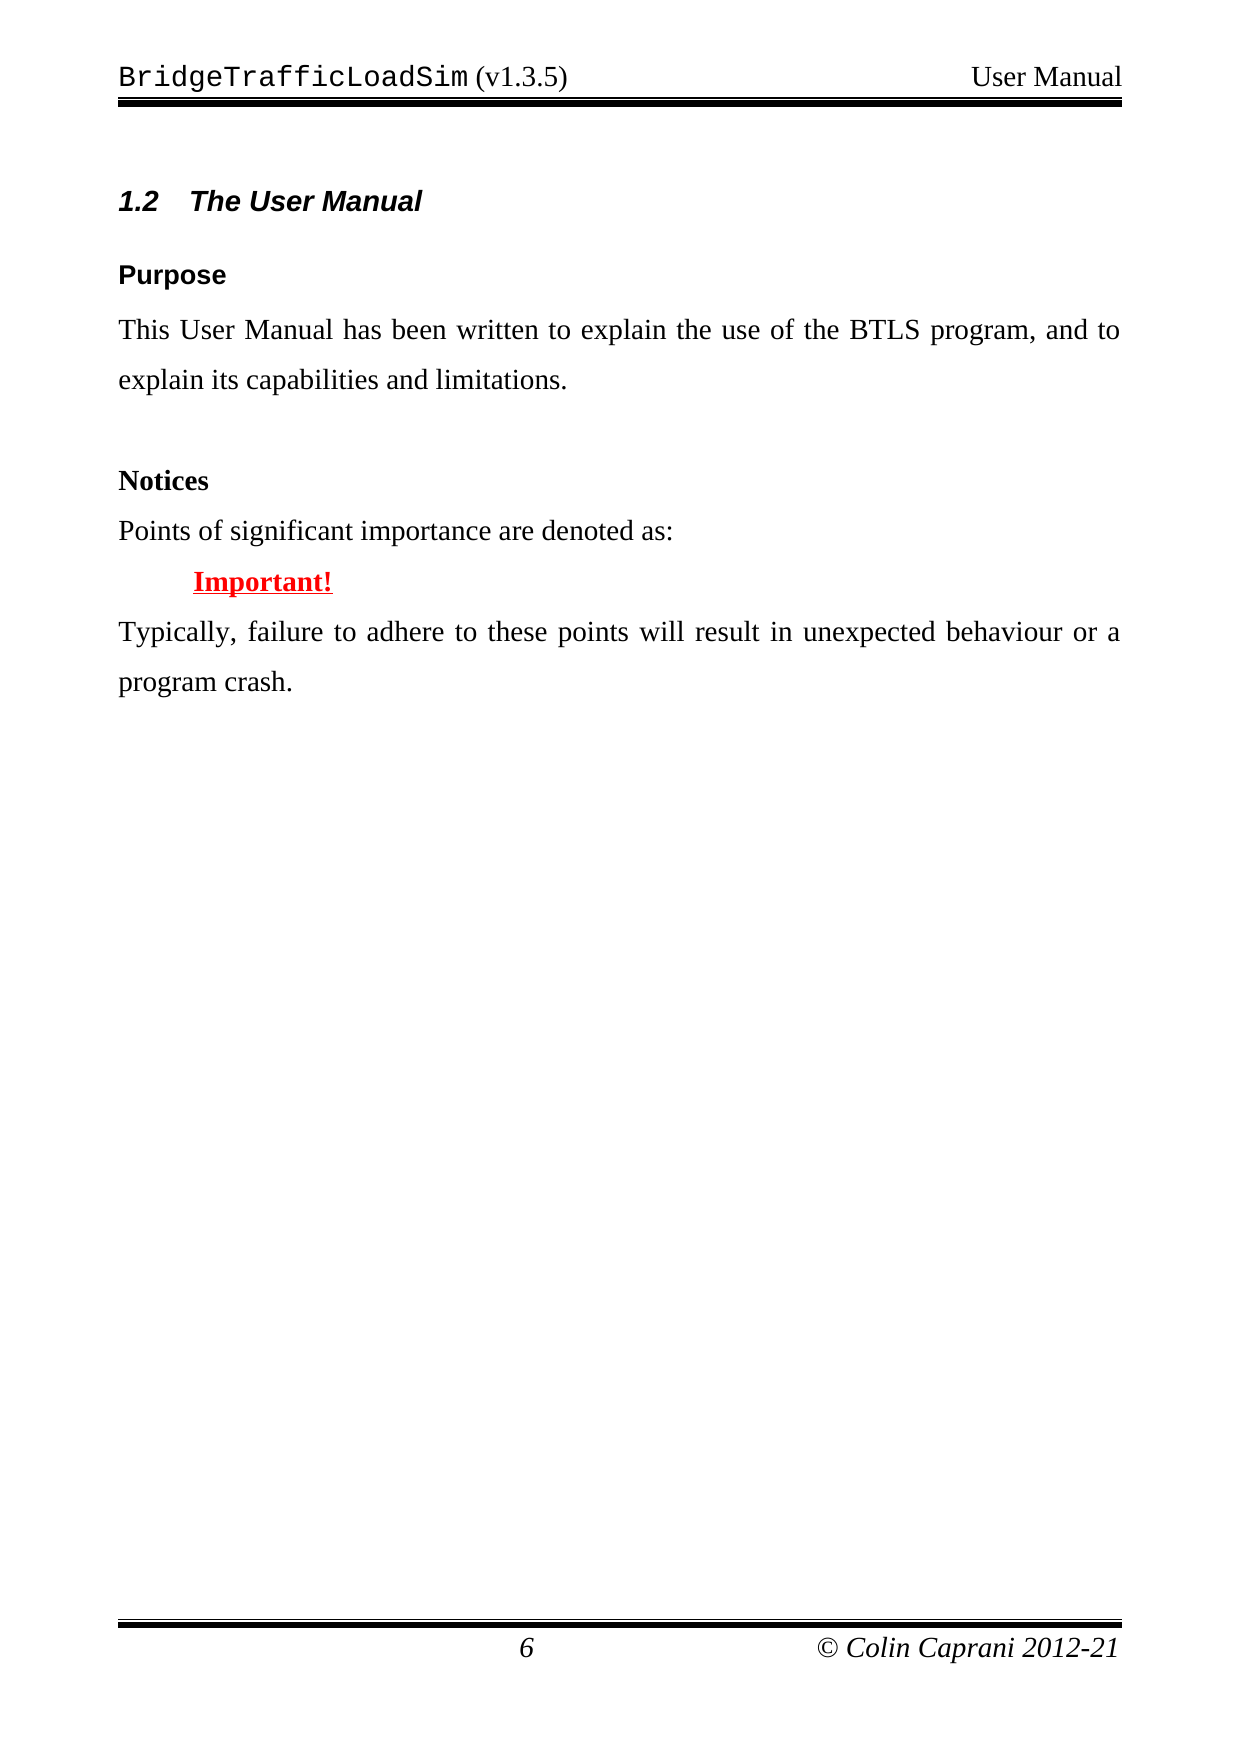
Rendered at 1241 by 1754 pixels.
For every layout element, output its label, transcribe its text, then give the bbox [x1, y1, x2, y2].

text Important! [118, 564, 1122, 597]
text This User Manual has been written to explain the use of the BTLS program, and to explain its capabilities and limitations. [118, 312, 1122, 396]
text Typically, failure to adhere to these points will result in unexpected behaviour or a program crash. [118, 614, 1122, 698]
text Notices [118, 463, 1122, 497]
subtitle Purpose [118, 259, 1122, 290]
subtitle The User Manual [118, 184, 1122, 217]
text Points of significant importance are denoted as: [118, 513, 1122, 547]
